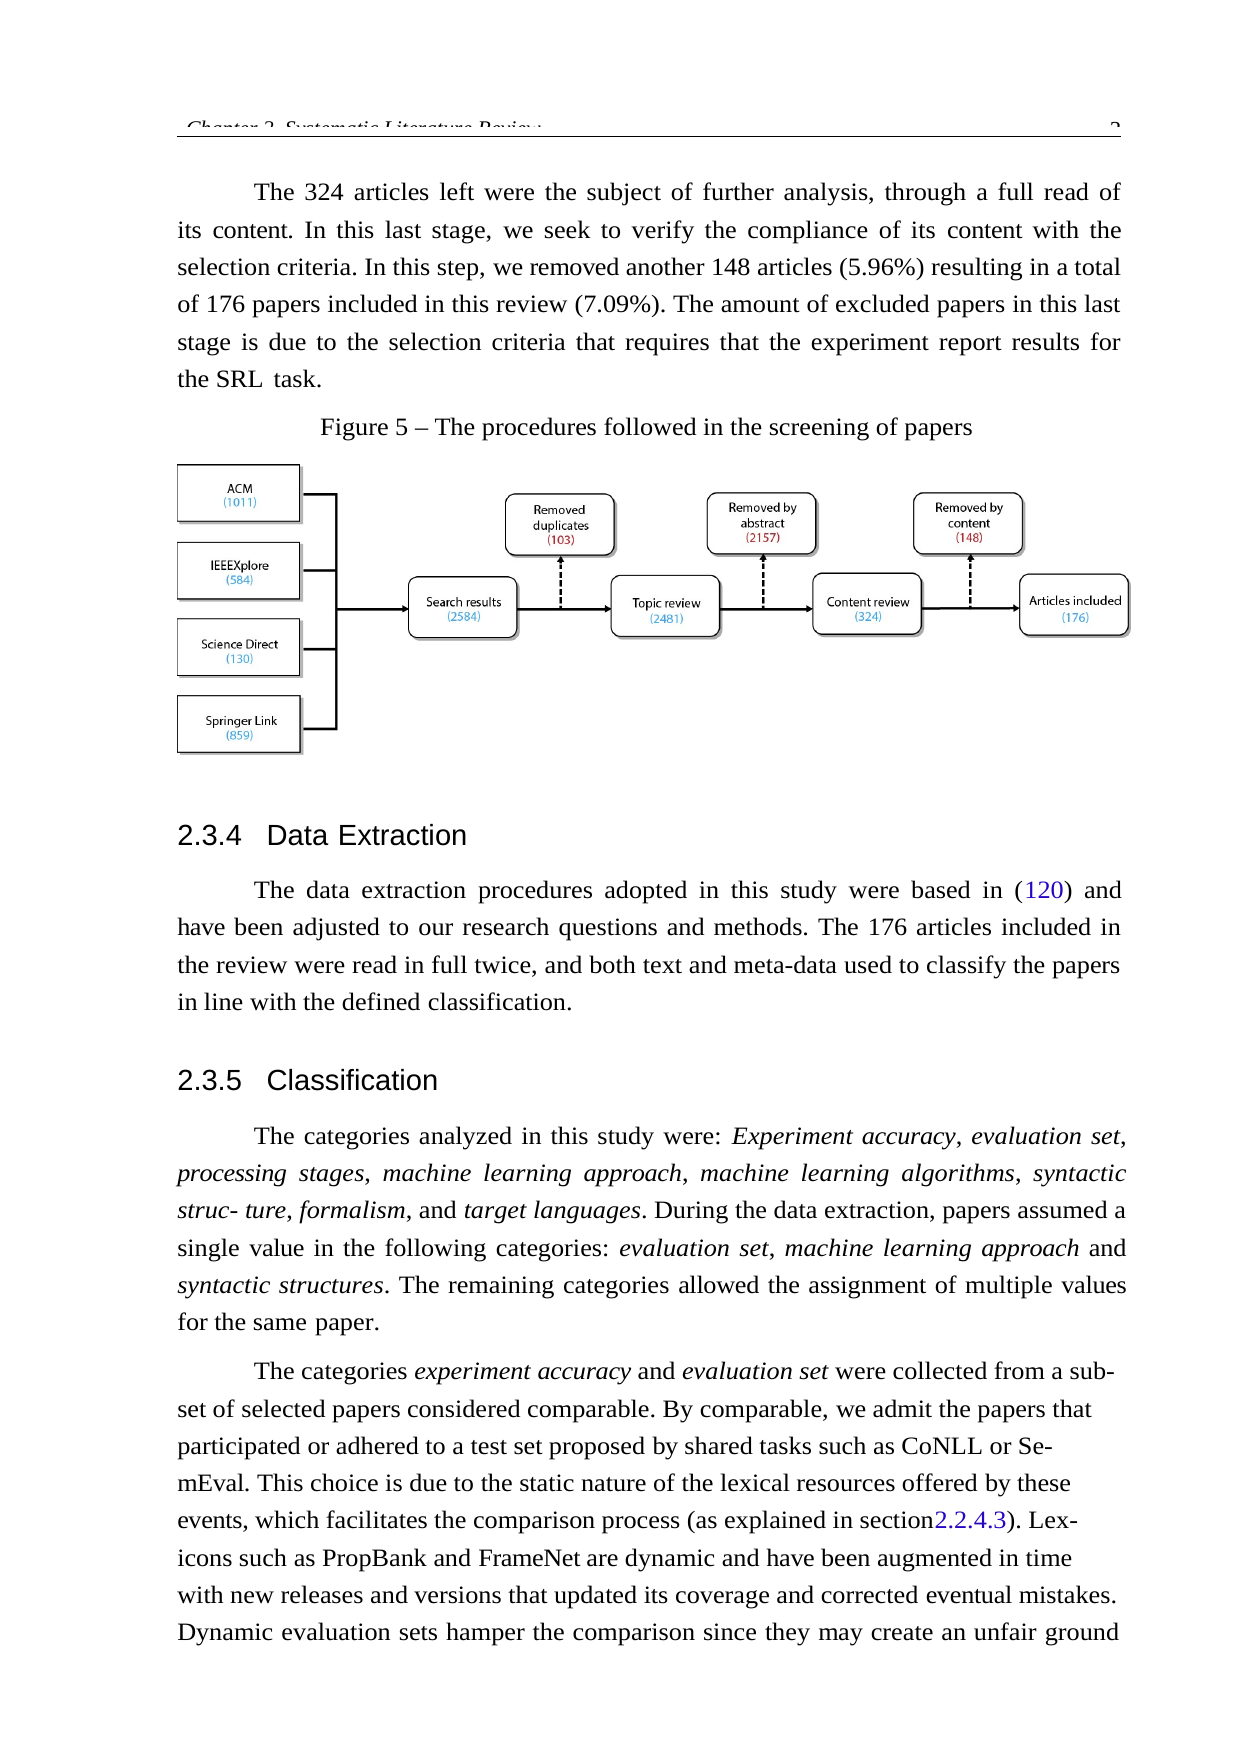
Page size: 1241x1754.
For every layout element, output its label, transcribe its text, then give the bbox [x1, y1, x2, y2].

text Figure 5 – The procedures followed in the screening of papers [320, 412, 1209, 440]
text The data extraction procedures adopted in this study were based in (120) and have been adjusted to our research questions and methods. The 176 articles included in the review were read in full twice, and both text and meta-data used to classify the papers in line with the defined classification. [177, 875, 1122, 1016]
text The 324 articles left were the subject of further analysis, through a full read of its content. In this last stage, we seek to verify the compliance of its content with the selection criteria. In this step, we removed another 148 articles (5.96%) resulting in a total of 176 papers included in this review (7.09%). The amount of excluded papers in this last stage is due to the selection criteria that requires that the experiment report results for the SRL task. [177, 177, 1122, 393]
text The categories analyzed in this study were: Experiment accuracy, evaluation set, processing stages, machine learning approach, machine learning algorithms, syntactic struc- ture, formalism, and target languages. During the data extraction, papers assumed a single value in the following categories: evaluation set, machine learning approach and syntactic structures. The remaining categories allowed the assignment of multiple values for the same paper. [177, 1121, 1127, 1336]
subtitle Classification [177, 1063, 1209, 1097]
subtitle Data Extraction [177, 818, 1209, 851]
picture [177, 464, 1131, 755]
text The categories experiment accuracy and evaluation set were collected from a sub- set of selected papers considered comparable. By comparable, we admit the papers that participated or adhered to a test set proposed by shared tasks such as CoNLL or Se- mEval. This choice is due to the static nature of the lexical resources offered by these events, which facilitates the comparison process (as explained in section2.2.4.3). Lex- icons such as PropBank and FrameNet are dynamic and have been augmented in time with new releases and versions that updated its coverage and corrected eventual mistakes. Dynamic evaluation sets hamper the comparison since they may create an unfair ground [177, 1356, 1122, 1646]
